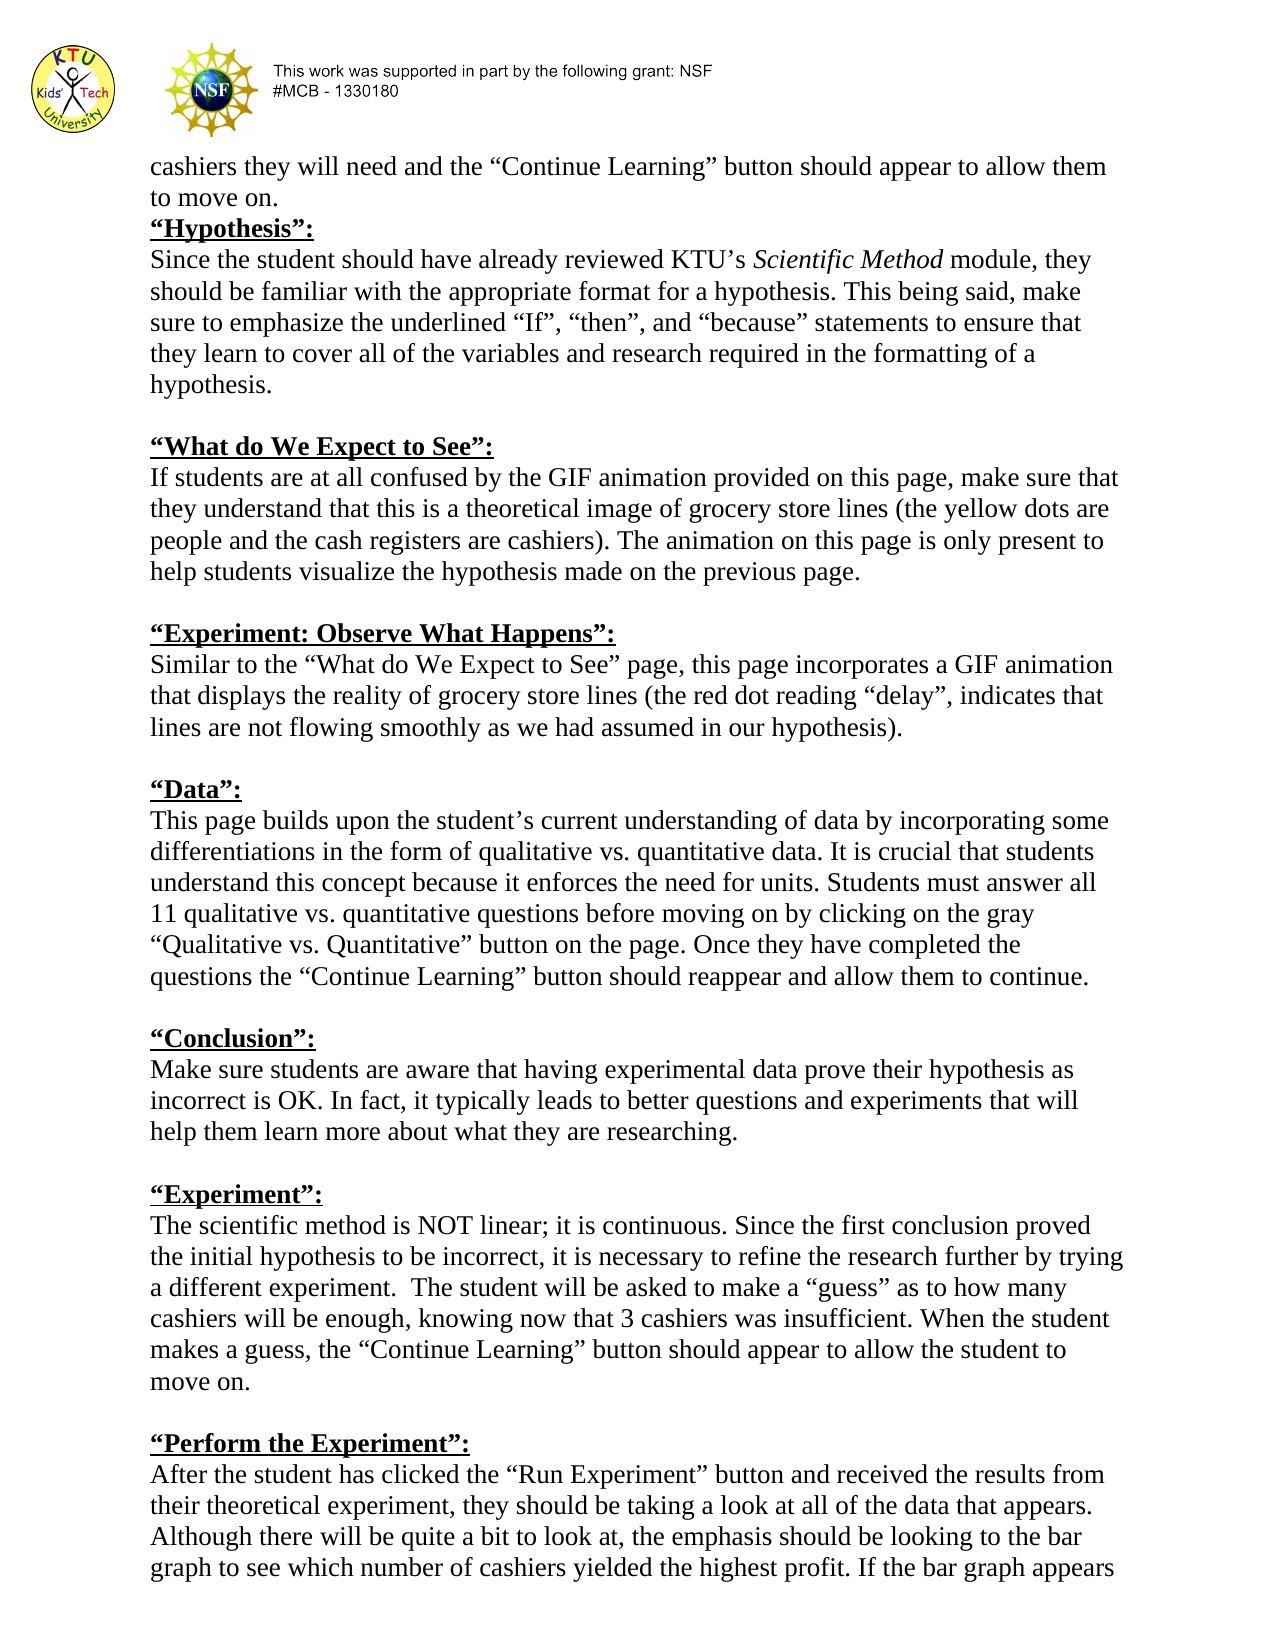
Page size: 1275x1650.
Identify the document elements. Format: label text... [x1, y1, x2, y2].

text Since the student should have already reviewed KTU’s Scientific Method module, they should be familiar with the appropriate format for a hypothesis. This being said, make sure to emphasize the underlined “If”, “then”, and “because” statements to ensure that they learn to cover all of the variables and research required in the formatting of a hypothesis. [150, 243, 1125, 399]
text “Conclusion”: [150, 1022, 1125, 1053]
text “Perform the Experiment”: [150, 1427, 1125, 1458]
picture [165, 43, 722, 137]
text The scientific method is NOT linear; it is continuous. Since the first conclusion proved the initial hypothesis to be incorrect, it is necessary to refine the research further by trying a different experiment. The student will be asked to make a “guess” as to how many cashiers will be enough, knowing now that 3 cashiers was insufficient. When the student makes a guess, the “Continue Learning” button should appear to allow the student to move on. [150, 1209, 1125, 1396]
text “Hypothesis”: [150, 212, 1125, 243]
text This page builds upon the student’s current understanding of data by incorporating some differentiations in the form of qualitative vs. quantitative data. It is crucial that students understand this concept because it enforces the need for units. Students must answer all 11 qualitative vs. quantitative questions before moving on by clicking on the gray “Qualitative vs. Quantitative” button on the page. Once they have completed the questions the “Continue Learning” button should reappear and allow them to continue. [150, 804, 1125, 991]
text If students are at all confused by the GIF animation provided on this page, make sure that they understand that this is a theoretical image of grocery store lines (the yellow dots are people and the cash registers are cashiers). The animation on this page is only present to help students visualize the hypothesis made on the previous page. [150, 461, 1125, 586]
text “What do We Expect to See”: [150, 430, 1125, 461]
text “Experiment”: [150, 1178, 1125, 1209]
text “Data”: [150, 773, 1125, 804]
text Make sure students are aware that having experimental data prove their hypothesis as incorrect is OK. In fact, it typically leads to better questions and experiments that will help them learn more about what they are researching. [150, 1053, 1125, 1147]
text Similar to the “What do We Expect to See” page, this page incorporates a GIF animation that displays the reality of grocery store lines (the red dot reading “delay”, indicates that lines are not flowing smoothly as we had assumed in our hypothesis). [150, 648, 1125, 742]
text “Experiment: Observe What Happens”: [150, 617, 1125, 648]
picture [31, 45, 115, 133]
